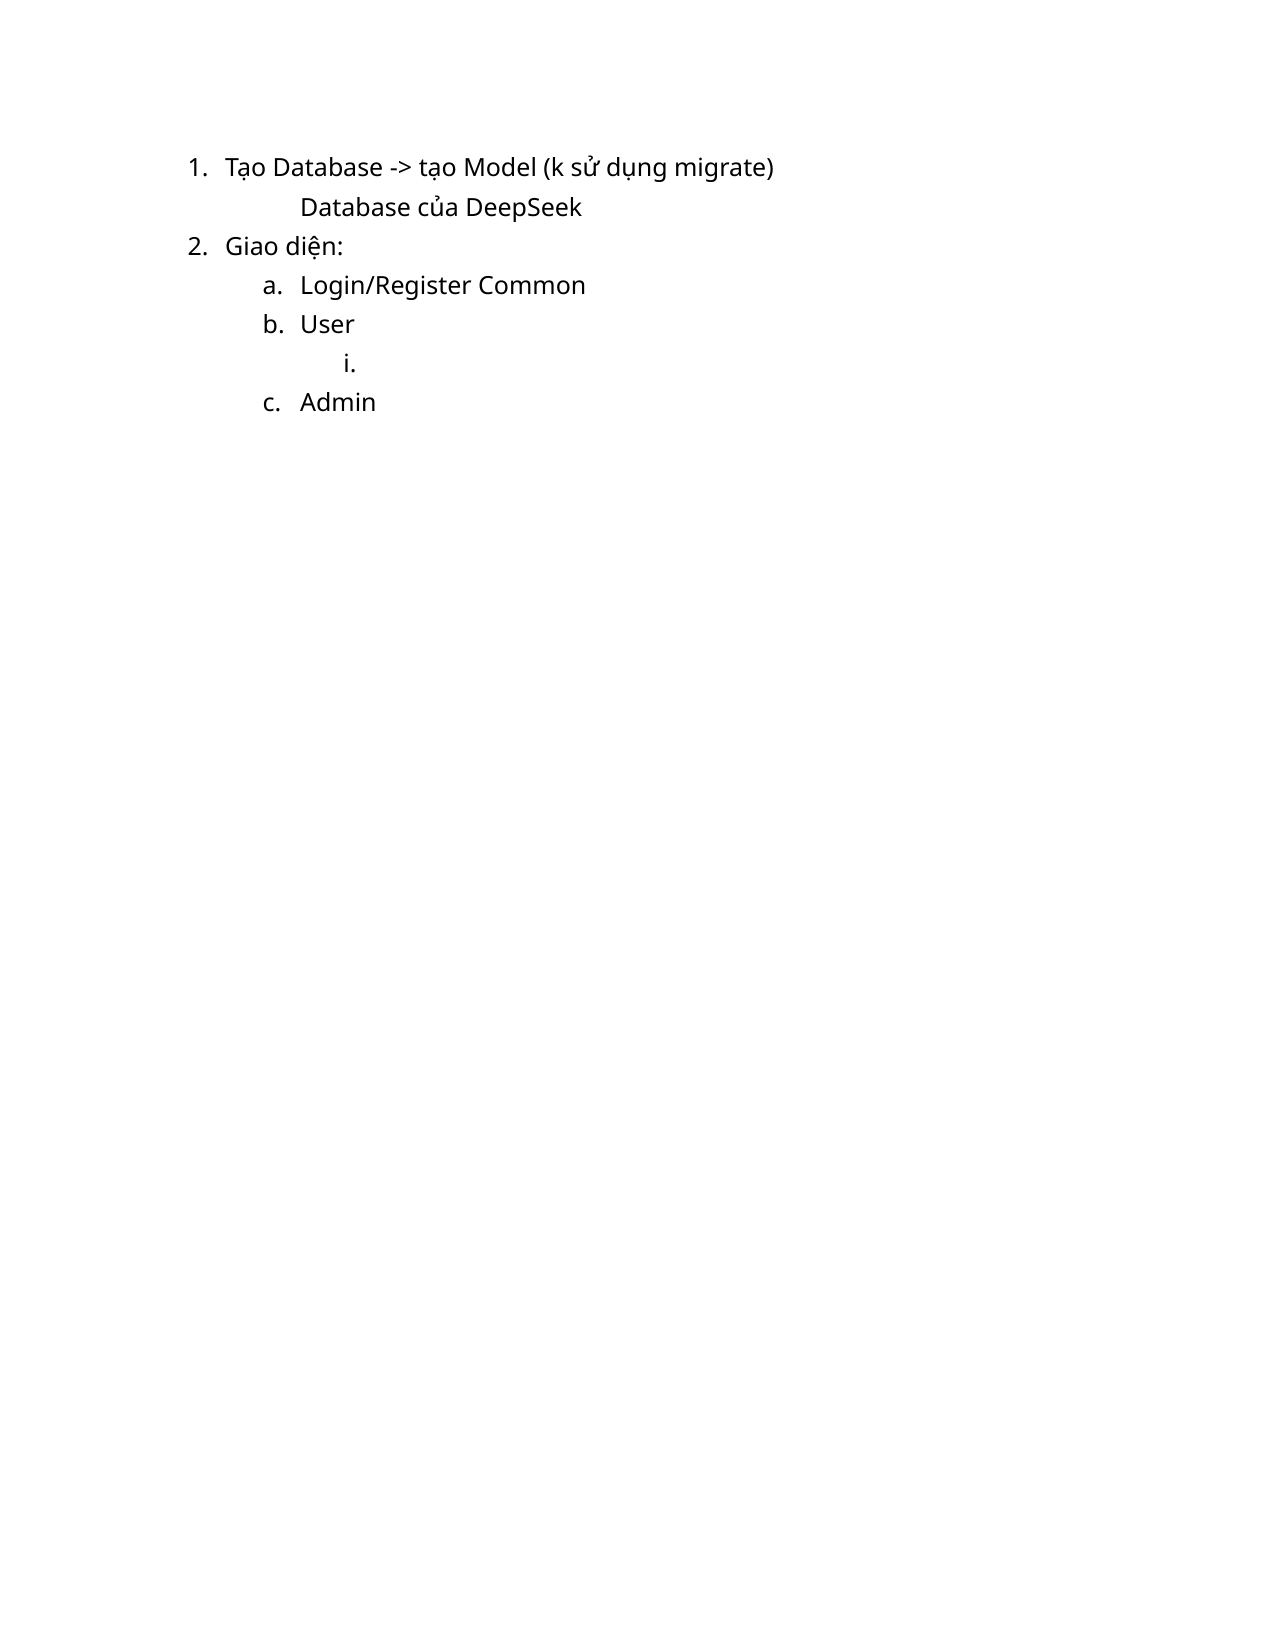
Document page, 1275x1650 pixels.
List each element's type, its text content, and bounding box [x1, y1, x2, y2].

list Giao diện: [187, 228, 1125, 262]
list User [262, 307, 1125, 341]
list Tạo Database -> tạo Model (k sử dụng migrate) [187, 150, 1125, 184]
list Admin [262, 385, 1125, 419]
list Login/Register Common [262, 267, 1125, 302]
list Database của DeepSeek [300, 189, 1125, 223]
